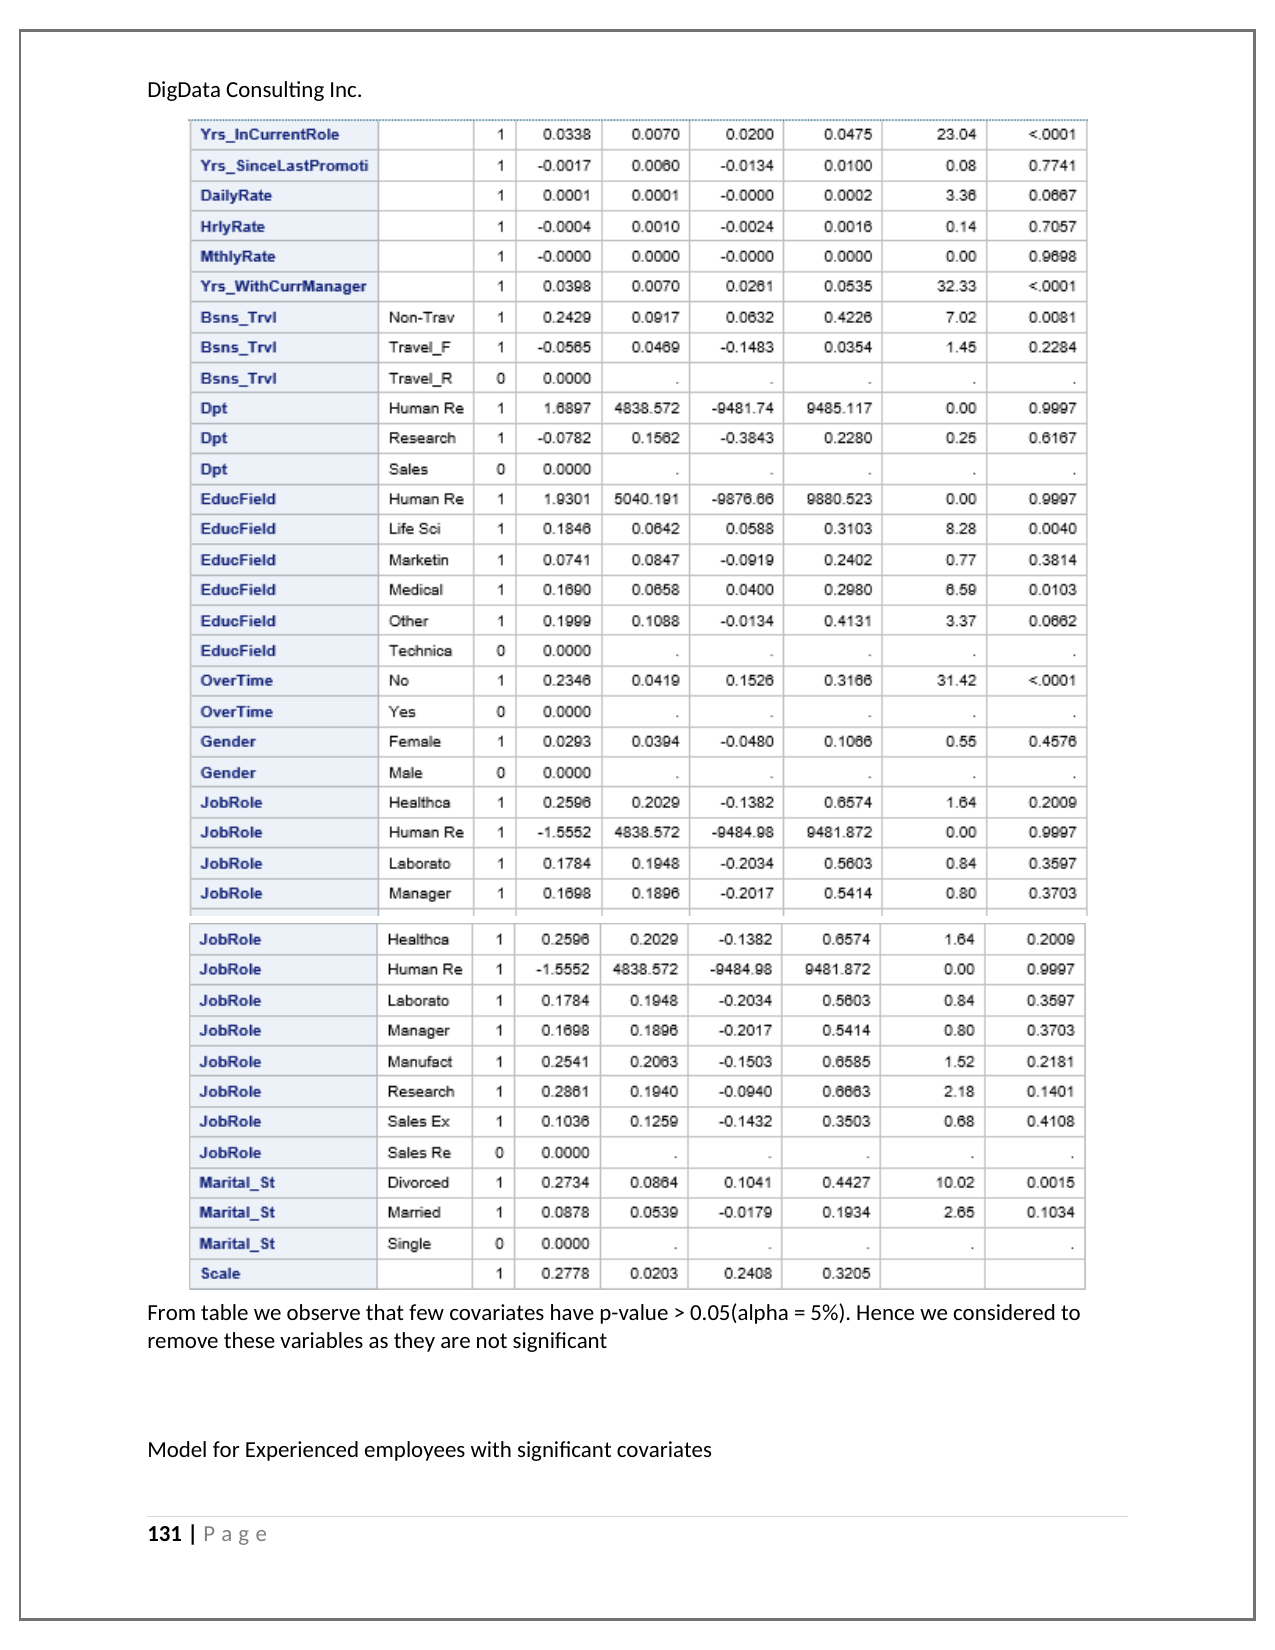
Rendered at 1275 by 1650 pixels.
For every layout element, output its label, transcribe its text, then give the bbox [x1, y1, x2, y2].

text From table we observe that few covariates have p-value > 0.05(alpha = 5%). Hence we considered to remove these variables as they are not significant [147, 1298, 1128, 1354]
picture [189, 923, 1086, 1290]
text Model for Experienced employees with significant covariates [147, 1435, 1128, 1463]
picture [187, 118, 1088, 916]
